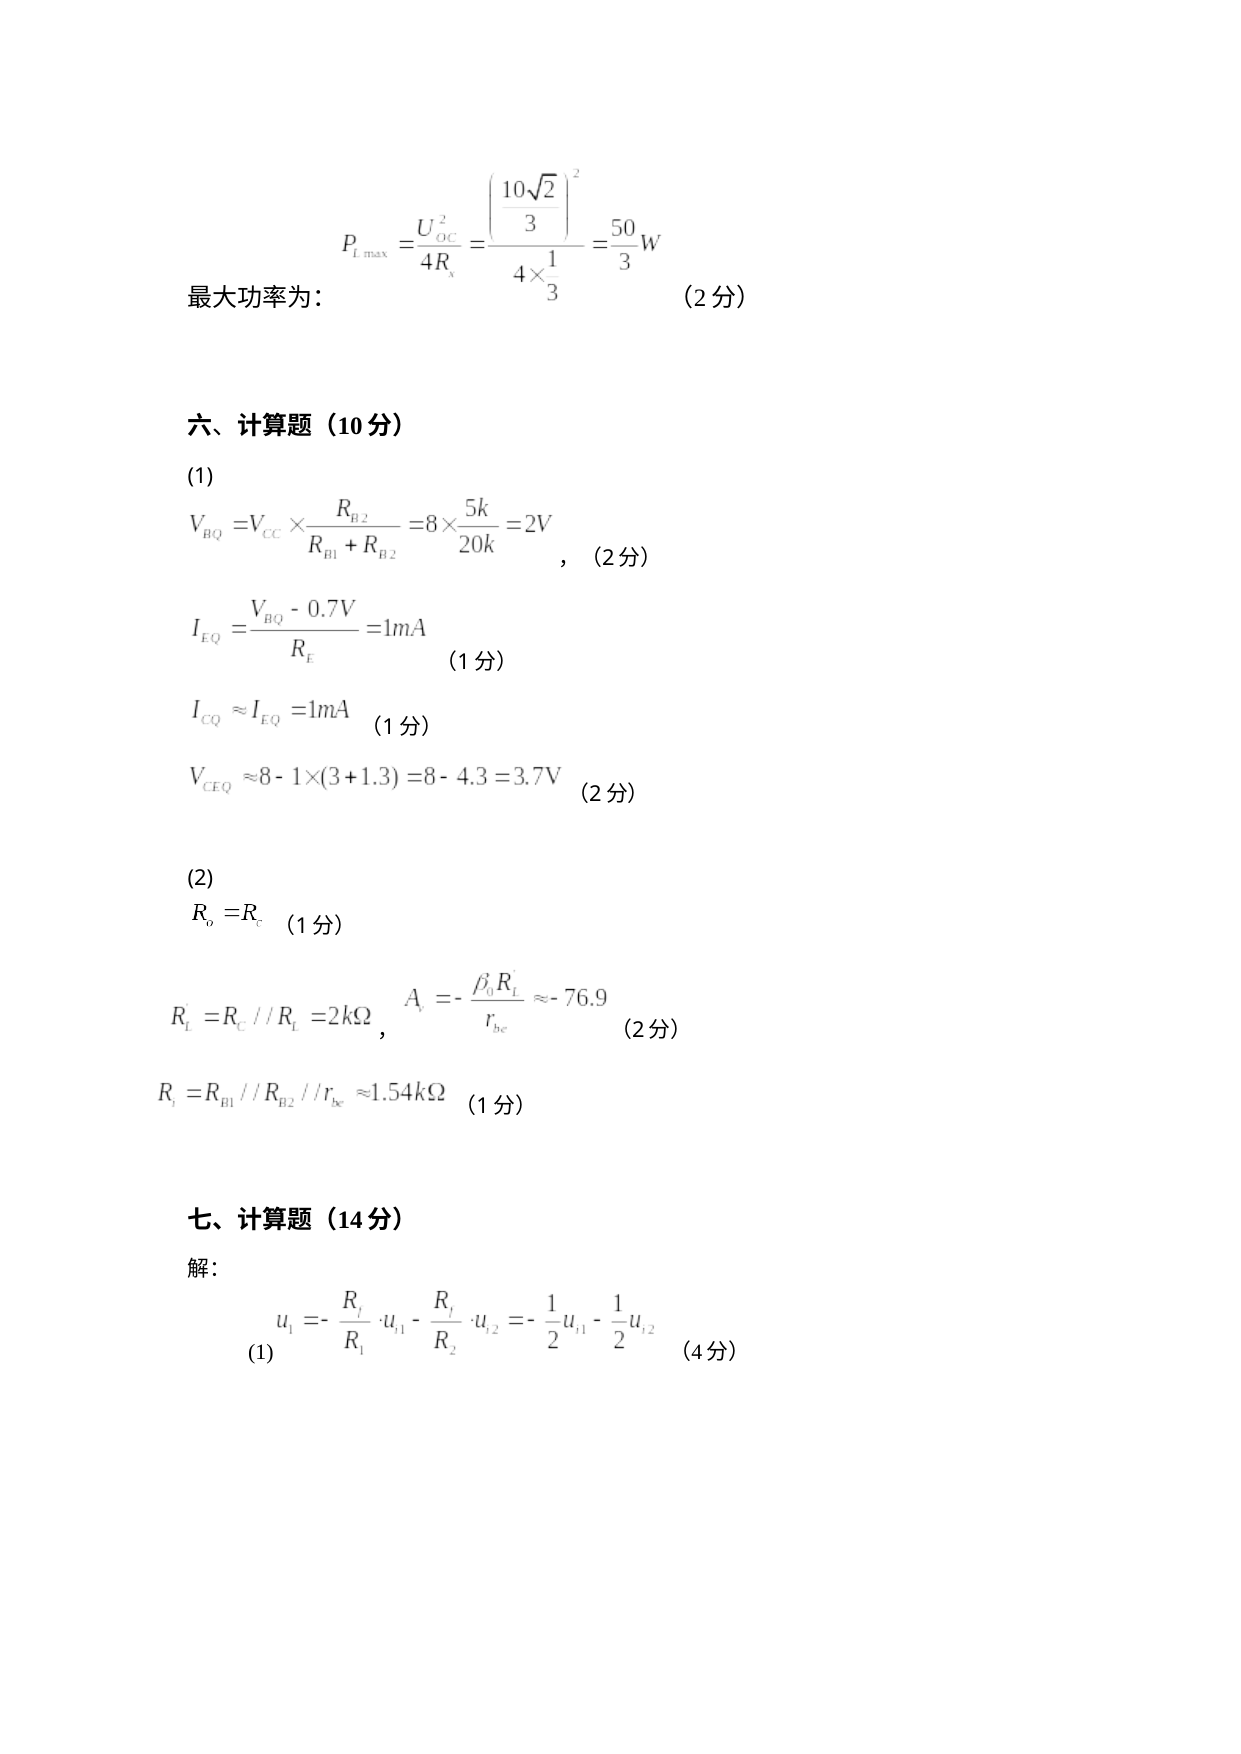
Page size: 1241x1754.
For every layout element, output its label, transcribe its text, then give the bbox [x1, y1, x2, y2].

text （2分） [187, 759, 1053, 824]
text （1分） [187, 692, 1053, 757]
text （1分） [114, 1076, 1053, 1141]
text （1分） [187, 896, 1053, 961]
text （1分） [187, 593, 1053, 690]
text 最大功率为：（2分） [187, 162, 1053, 324]
text 六、计算题（10分） [187, 391, 1053, 456]
text 解： [187, 1251, 1053, 1283]
text (1) （4分） [187, 1283, 1053, 1381]
text (1) [187, 458, 1053, 491]
text 七、计算题（14分） [187, 1186, 1053, 1251]
text ，（2分） [114, 963, 1053, 1060]
text (2) [187, 861, 1053, 893]
text ，（2分） [187, 493, 1053, 591]
